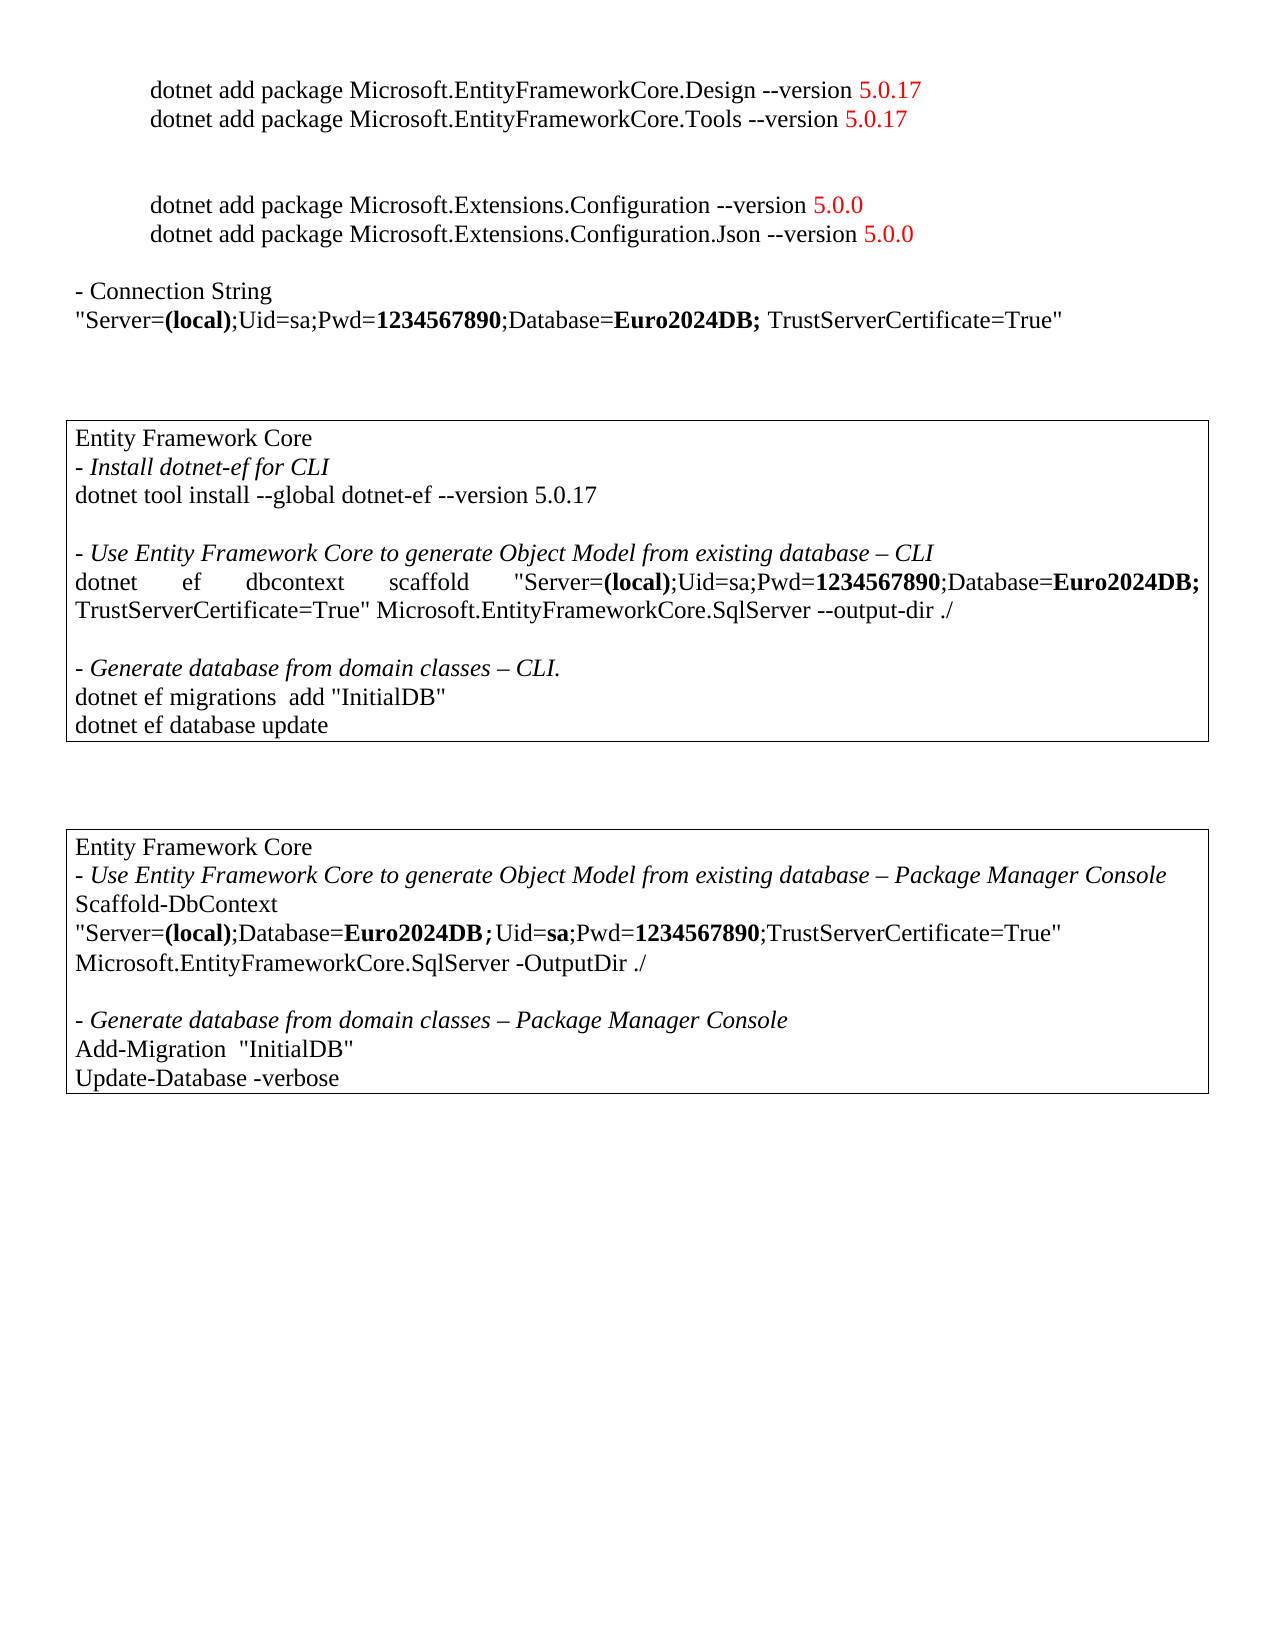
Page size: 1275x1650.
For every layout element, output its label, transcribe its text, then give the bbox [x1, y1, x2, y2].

text - Generate database from domain classes – CLI. [75, 653, 1200, 682]
text dotnet ef dbcontext scaffold "Server=(local);Uid=sa;Pwd=1234567890;Database=Euro2024DB; TrustServerCertificate=True" Microsoft.EntityFrameworkCore.SqlServer --output-dir ./ [75, 567, 1200, 624]
text "Server=(local);Uid=sa;Pwd=1234567890;Database=Euro2024DB; TrustServerCertificate=True" [75, 305, 1200, 334]
text dotnet add package Microsoft.Extensions.Configuration --version 5.0.0 [75, 190, 1200, 219]
text - Use Entity Framework Core to generate Object Model from existing database – CLI [75, 538, 1200, 567]
text Scaffold-DbContext "Server=(local);Database=Euro2024DB;Uid=sa;Pwd=1234567890;TrustServerCertificate=True" Microsoft.EntityFrameworkCore.SqlServer -OutputDir ./ [75, 889, 1200, 976]
text Update-Database -verbose [67, 1059, 1208, 1093]
text dotnet ef database update [67, 707, 1208, 741]
text dotnet ef migrations add "InitialDB" [75, 682, 1200, 707]
text dotnet add package Microsoft.EntityFrameworkCore.Design --version 5.0.17 [75, 75, 1200, 104]
text Add-Migration "InitialDB" [75, 1034, 1200, 1059]
text - Generate database from domain classes – Package Manager Console [75, 1005, 1200, 1034]
text dotnet add package Microsoft.Extensions.Configuration.Json --version 5.0.0 [75, 219, 1200, 247]
text - Use Entity Framework Core to generate Object Model from existing database – Package Manager Console [75, 861, 1200, 889]
text - Connection String [75, 276, 1200, 305]
text Entity Framework Core [67, 421, 1208, 452]
text - Install dotnet-ef for CLI [75, 452, 1200, 481]
text Entity Framework Core [67, 830, 1208, 861]
text dotnet add package Microsoft.EntityFrameworkCore.Tools --version 5.0.17 [75, 104, 1200, 132]
text dotnet tool install --global dotnet-ef --version 5.0.17 [75, 481, 1200, 509]
